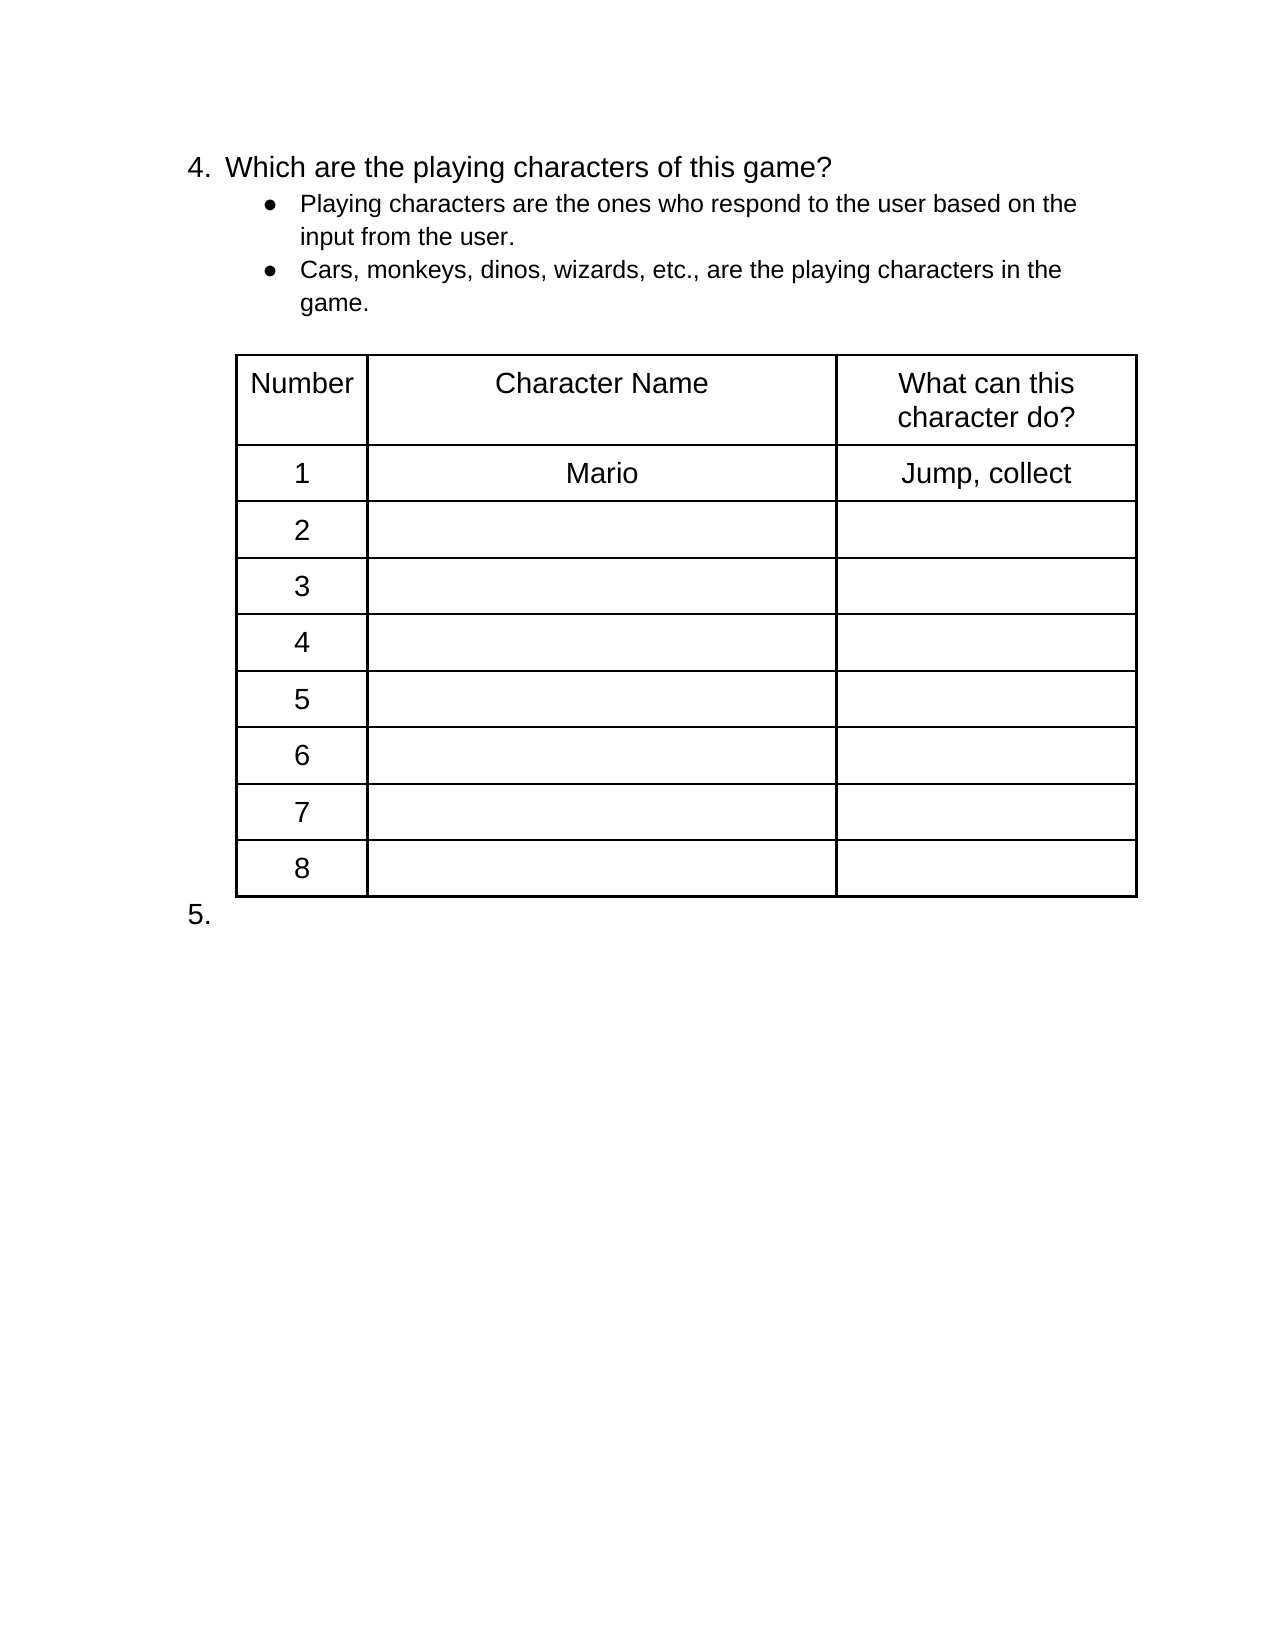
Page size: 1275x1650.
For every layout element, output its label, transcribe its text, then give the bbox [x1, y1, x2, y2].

table_header What can this character do? [838, 356, 1135, 444]
table_cell [838, 728, 1135, 782]
list Cars, monkeys, dinos, wizards, etc., are the playing characters in the game. [262, 254, 1125, 316]
table_cell 2 [238, 502, 366, 557]
table_cell [838, 502, 1135, 557]
table_cell 4 [238, 615, 366, 669]
table_cell [838, 785, 1135, 839]
list Playing characters are the ones who respond to the user based on the input from the user. [262, 188, 1125, 250]
table_cell [369, 615, 835, 669]
table_cell [369, 502, 835, 557]
table_header Character Name [369, 356, 835, 444]
table_cell [838, 841, 1135, 895]
list Which are the playing characters of this game? [187, 150, 1125, 183]
table_cell Mario [369, 446, 835, 500]
table_cell [369, 559, 835, 613]
table_cell [369, 785, 835, 839]
table_cell 3 [238, 559, 366, 613]
table_cell [369, 728, 835, 782]
table_cell 6 [238, 728, 366, 782]
table_cell Jump, collect [838, 446, 1135, 500]
table_cell [838, 559, 1135, 613]
table_cell 8 [238, 841, 366, 895]
table_cell [838, 672, 1135, 726]
table_header Number [238, 356, 366, 444]
table_cell [369, 672, 835, 726]
table_cell 5 [238, 672, 366, 726]
table_cell [838, 615, 1135, 669]
table_cell 1 [238, 446, 366, 500]
table_cell [369, 841, 835, 895]
table_cell 7 [238, 785, 366, 839]
